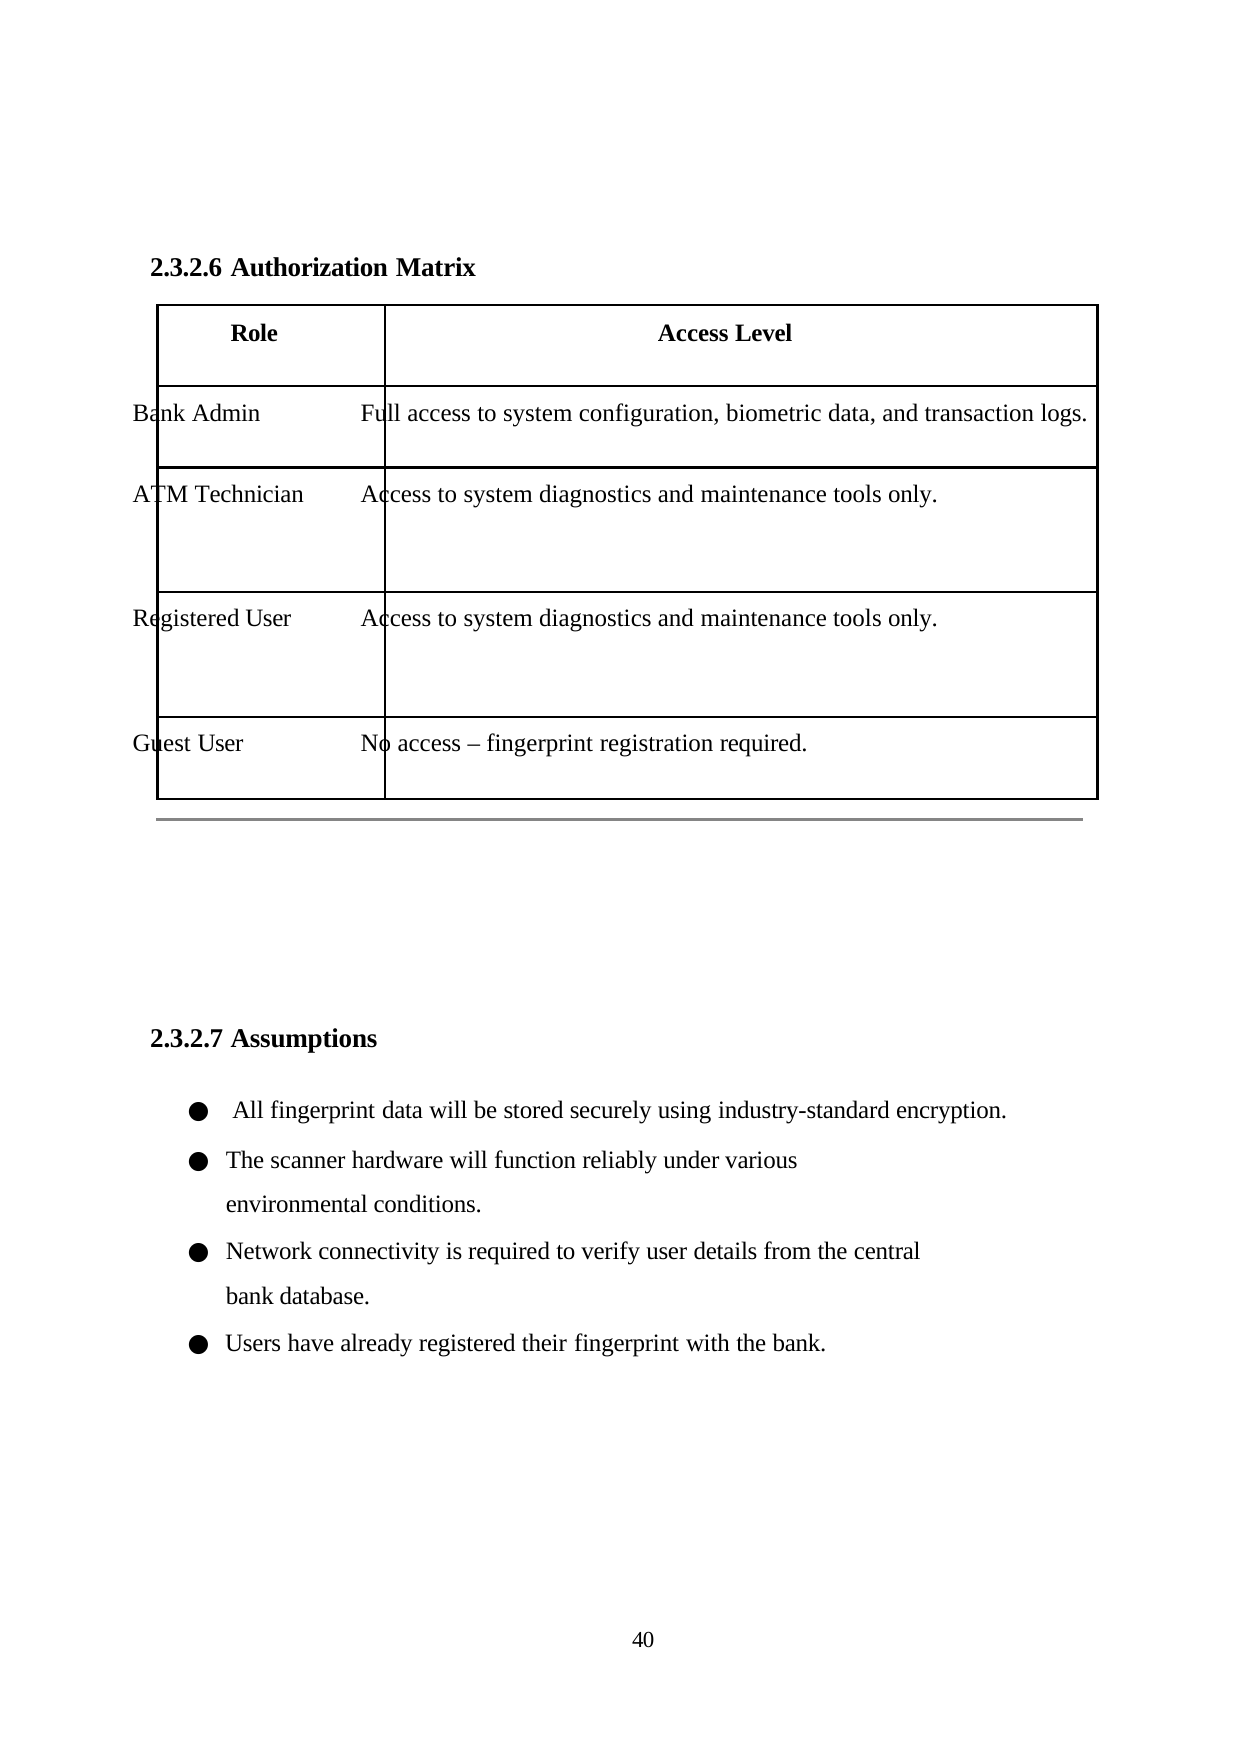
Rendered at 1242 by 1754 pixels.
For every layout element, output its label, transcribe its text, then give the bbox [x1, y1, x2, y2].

subtitle Authorization Matrix [150, 251, 1242, 282]
list Assumptions [150, 1022, 1242, 1053]
table_cell Access to system diagnostics and maintenance tools only. [386, 593, 1096, 716]
list The scanner hardware will function reliably under various environmental conditions. [187, 1142, 938, 1218]
table_header Access Level [386, 306, 1096, 385]
table_cell Access to system diagnostics and maintenance tools only. [386, 469, 1096, 591]
list Network connectivity is required to verify user details from the central bank database. [187, 1233, 967, 1310]
list All fingerprint data will be stored securely using industry-standard encryption. [187, 1092, 1242, 1126]
table_cell Full access to system configuration, biometric data, and transaction logs. [386, 387, 1096, 466]
table_cell ATM Technician [159, 469, 384, 591]
table_header Role [159, 306, 384, 385]
table_cell Guest User [159, 718, 384, 798]
list Users have already registered their fingerprint with the bank. [187, 1324, 1242, 1358]
table_cell Bank Admin [159, 387, 384, 466]
table_cell No access – fingerprint registration required. [386, 718, 1096, 798]
table_cell Registered User [159, 593, 384, 716]
